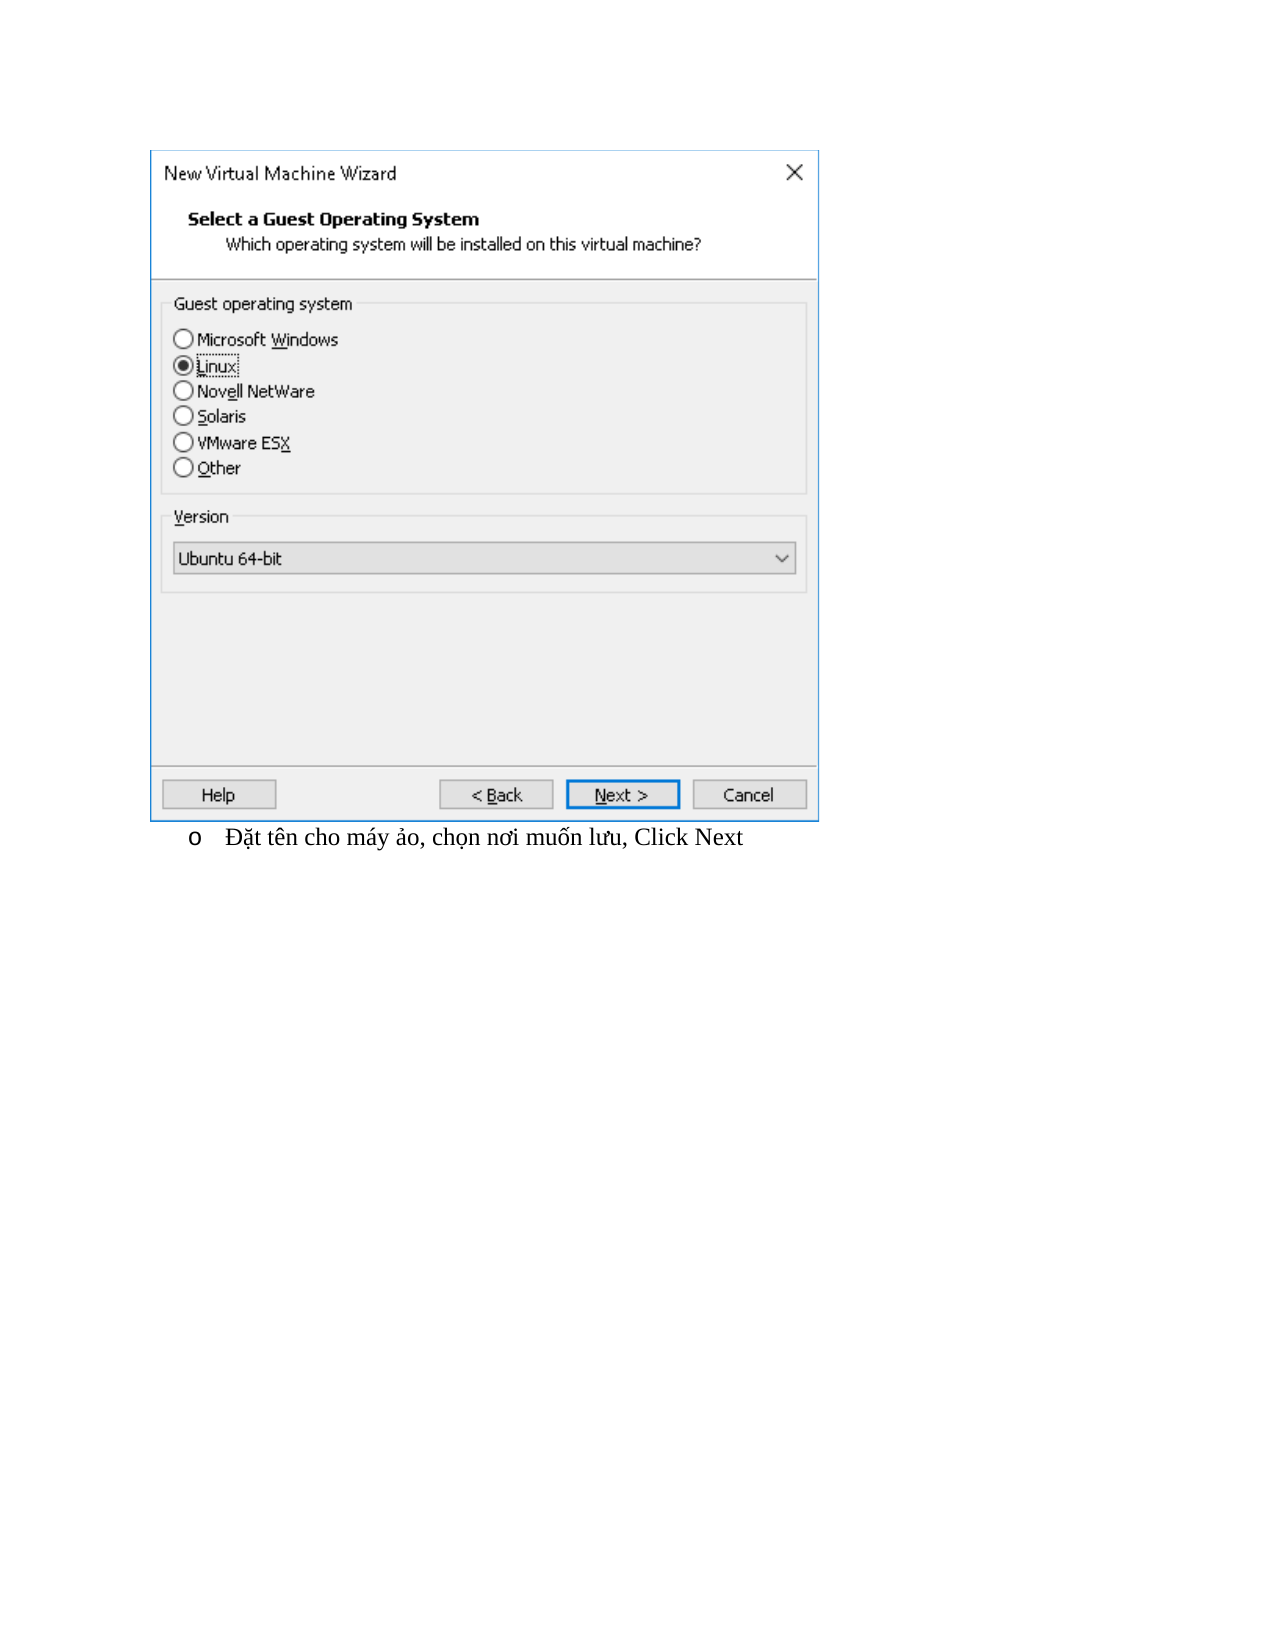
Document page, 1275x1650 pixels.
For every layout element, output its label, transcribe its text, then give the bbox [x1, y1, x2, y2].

picture [150, 150, 820, 822]
list Đặt tên cho máy ảo, chọn nơi muốn lưu, Click Next [187, 822, 1125, 853]
